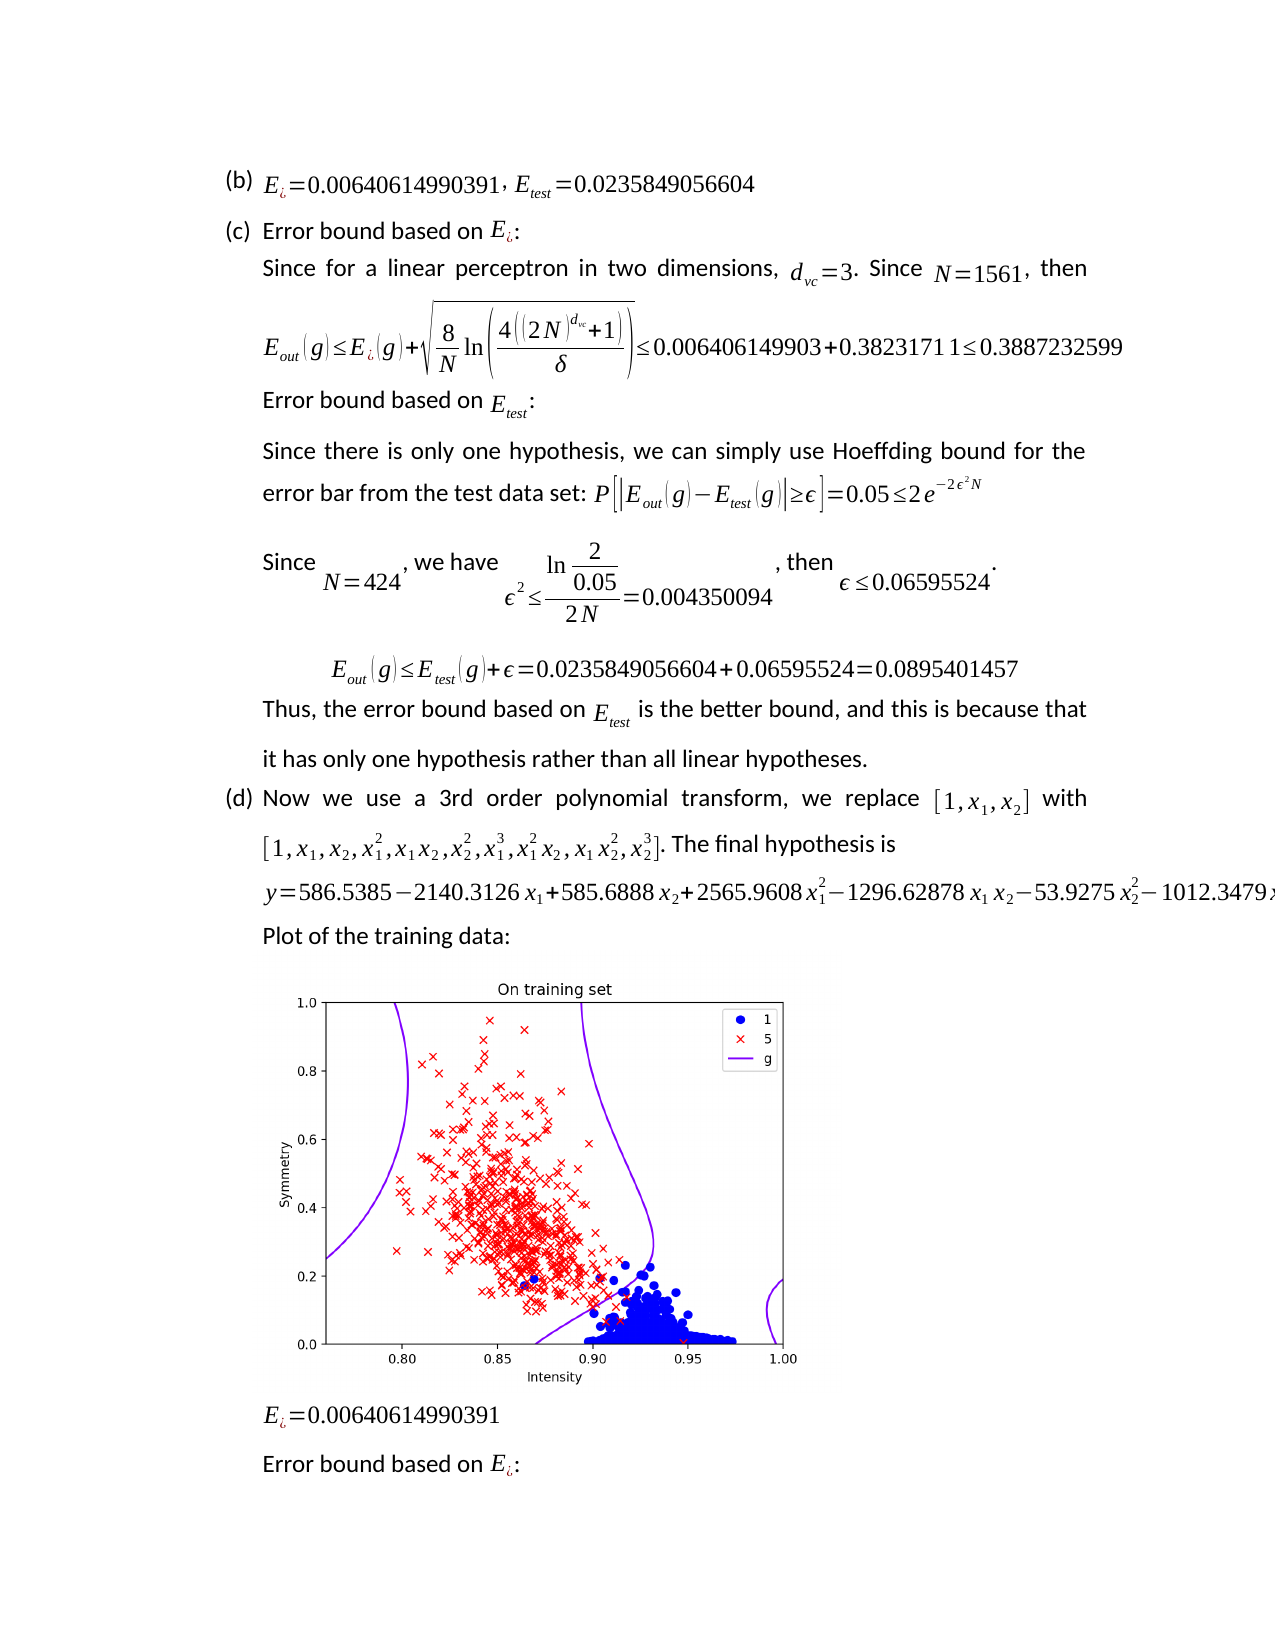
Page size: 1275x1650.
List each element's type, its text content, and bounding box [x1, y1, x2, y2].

list Error bound based on : [225, 208, 1087, 252]
list Error bound based on : [262, 384, 1087, 428]
list Now we use a 3rd order polynomial transform, we replace with . The final hypothesis is [225, 781, 1087, 869]
list Thus, the error bound based on is the better bound, and this is because that it has only one hypothesis rather than all linear hypotheses. [262, 693, 1087, 781]
list Since for a linear perceptron in two dimensions, . Since , then [262, 252, 1087, 384]
list Since , we have , then . [262, 517, 1087, 649]
list , [225, 164, 1087, 208]
list Since there is only one hypothesis, we can simply use Hoeffding bound for the error bar from the test data set: [262, 428, 1087, 517]
picture [252, 950, 842, 1393]
list Plot of the training data: [262, 913, 1087, 957]
list Error bound based on : [262, 1442, 1087, 1486]
